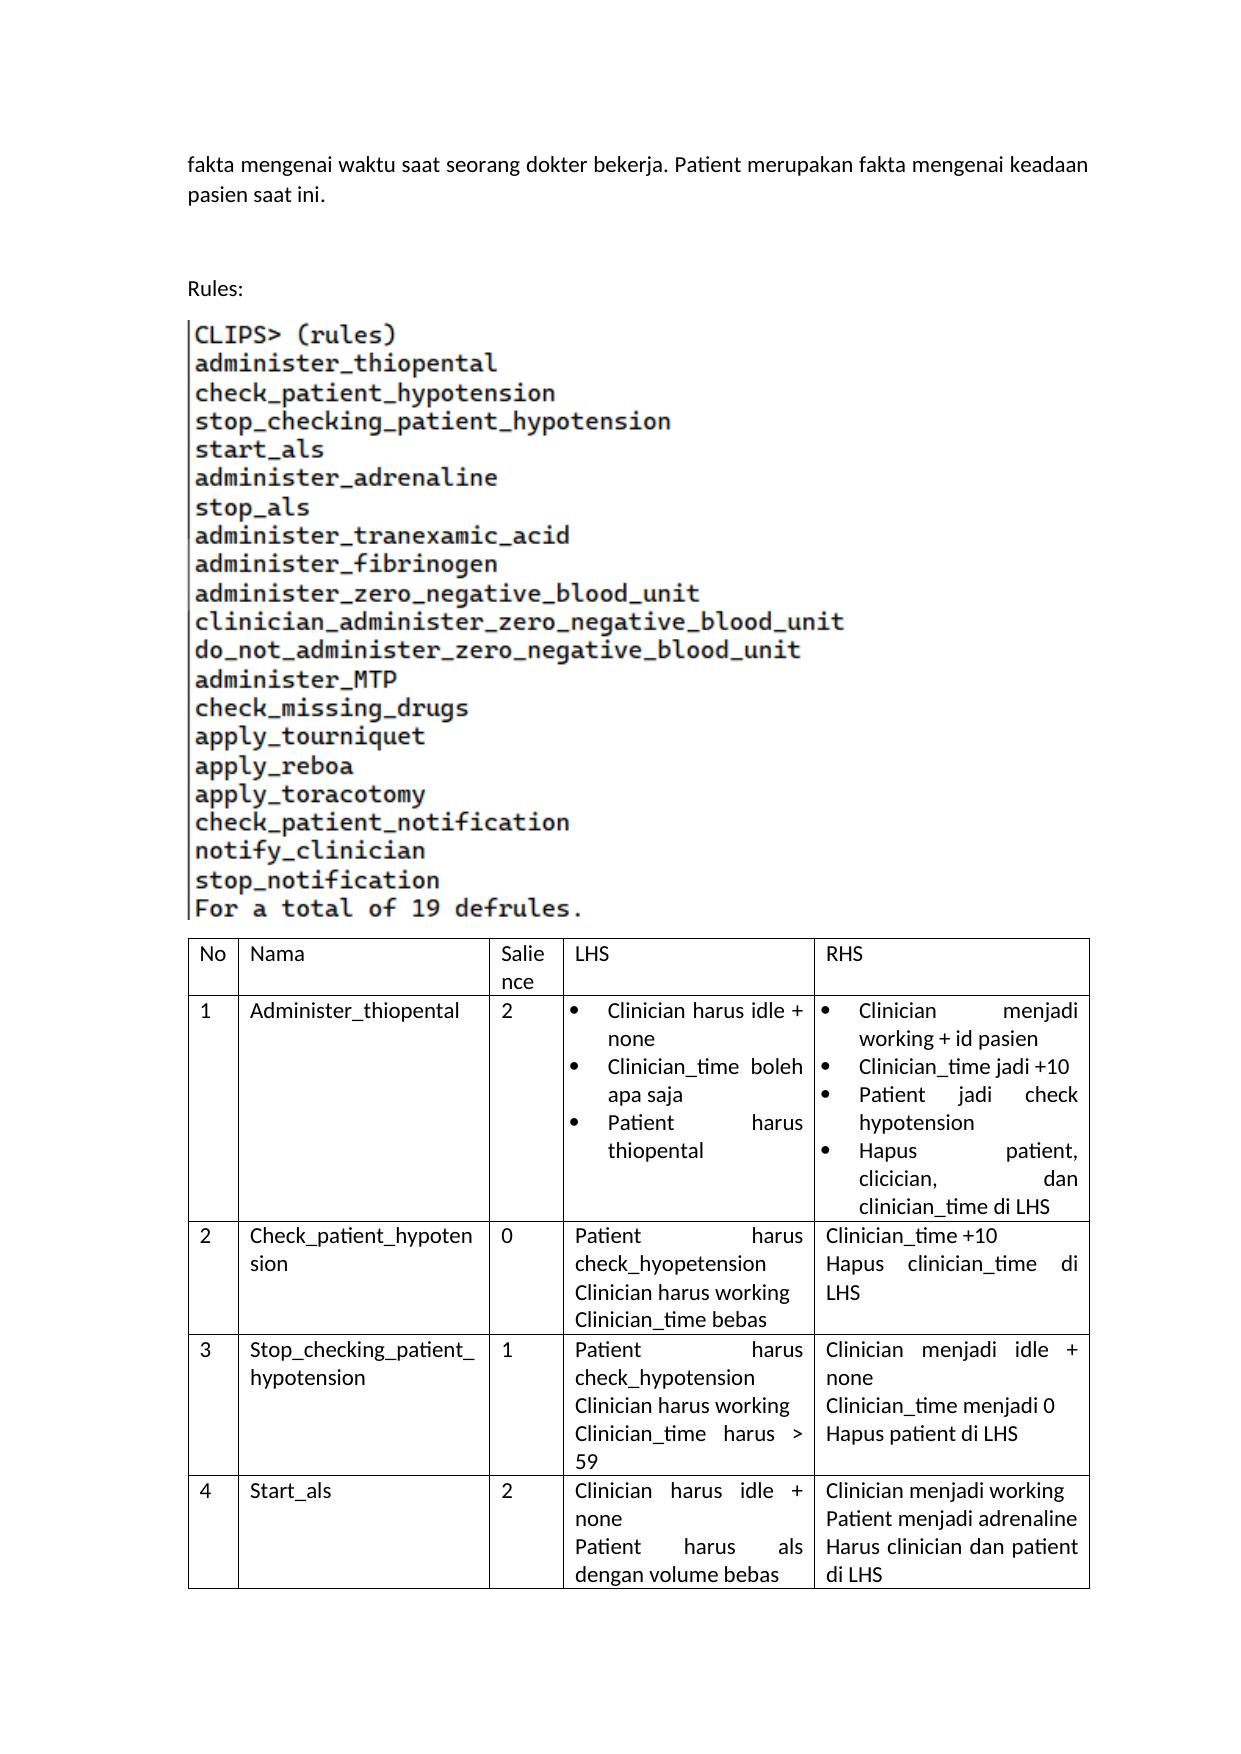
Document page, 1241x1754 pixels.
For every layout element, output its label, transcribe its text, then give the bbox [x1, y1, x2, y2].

table_cell Start_als [239, 1476, 489, 1588]
table_cell 2 [490, 996, 563, 1221]
table_cell Administer_thiopental [239, 996, 489, 1221]
table_cell Check_patient_hypotension [239, 1222, 489, 1334]
text Rules: [187, 274, 1090, 302]
table_header Nama [239, 939, 489, 995]
table_cell 1 [189, 996, 238, 1221]
table_cell 3 [189, 1335, 238, 1475]
table_header No [189, 939, 238, 995]
table_cell Clinician_time +10 Hapus clinician_time di LHS [815, 1222, 1089, 1334]
table_header RHS [815, 939, 1089, 995]
table_cell Patient harus check_hyopetension Clinician harus working Clinician_time bebas [564, 1222, 814, 1334]
table_cell 1 [490, 1335, 563, 1475]
table_cell 0 [490, 1222, 563, 1334]
table_cell Clinician menjadi working Patient menjadi adrenaline Harus clinician dan patient di LHS [815, 1476, 1089, 1588]
table_cell 4 [189, 1476, 238, 1588]
table_header Salience [490, 939, 563, 995]
table_cell 2 [189, 1222, 238, 1334]
table_cell Stop_checking_patient_hypotension [239, 1335, 489, 1475]
table_cell 2 [490, 1476, 563, 1588]
table_header LHS [564, 939, 814, 995]
picture [187, 320, 854, 920]
table_cell Clinician menjadi working + id pasien Clinician_time jadi +10 Patient jadi check hypotension Hapus patient, clicician, dan clinician_time di LHS [815, 996, 1089, 1221]
table_cell Clinician harus idle + none Patient harus als dengan volume bebas [564, 1476, 814, 1588]
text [187, 150, 1090, 208]
table_cell Clinician harus idle + none Clinician_time boleh apa saja Patient harus thiopental [564, 996, 814, 1221]
table_cell Clinician menjadi idle + none Clinician_time menjadi 0 Hapus patient di LHS [815, 1335, 1089, 1475]
table_cell Patient harus check_hypotension Clinician harus working Clinician_time harus > 59 [564, 1335, 814, 1475]
